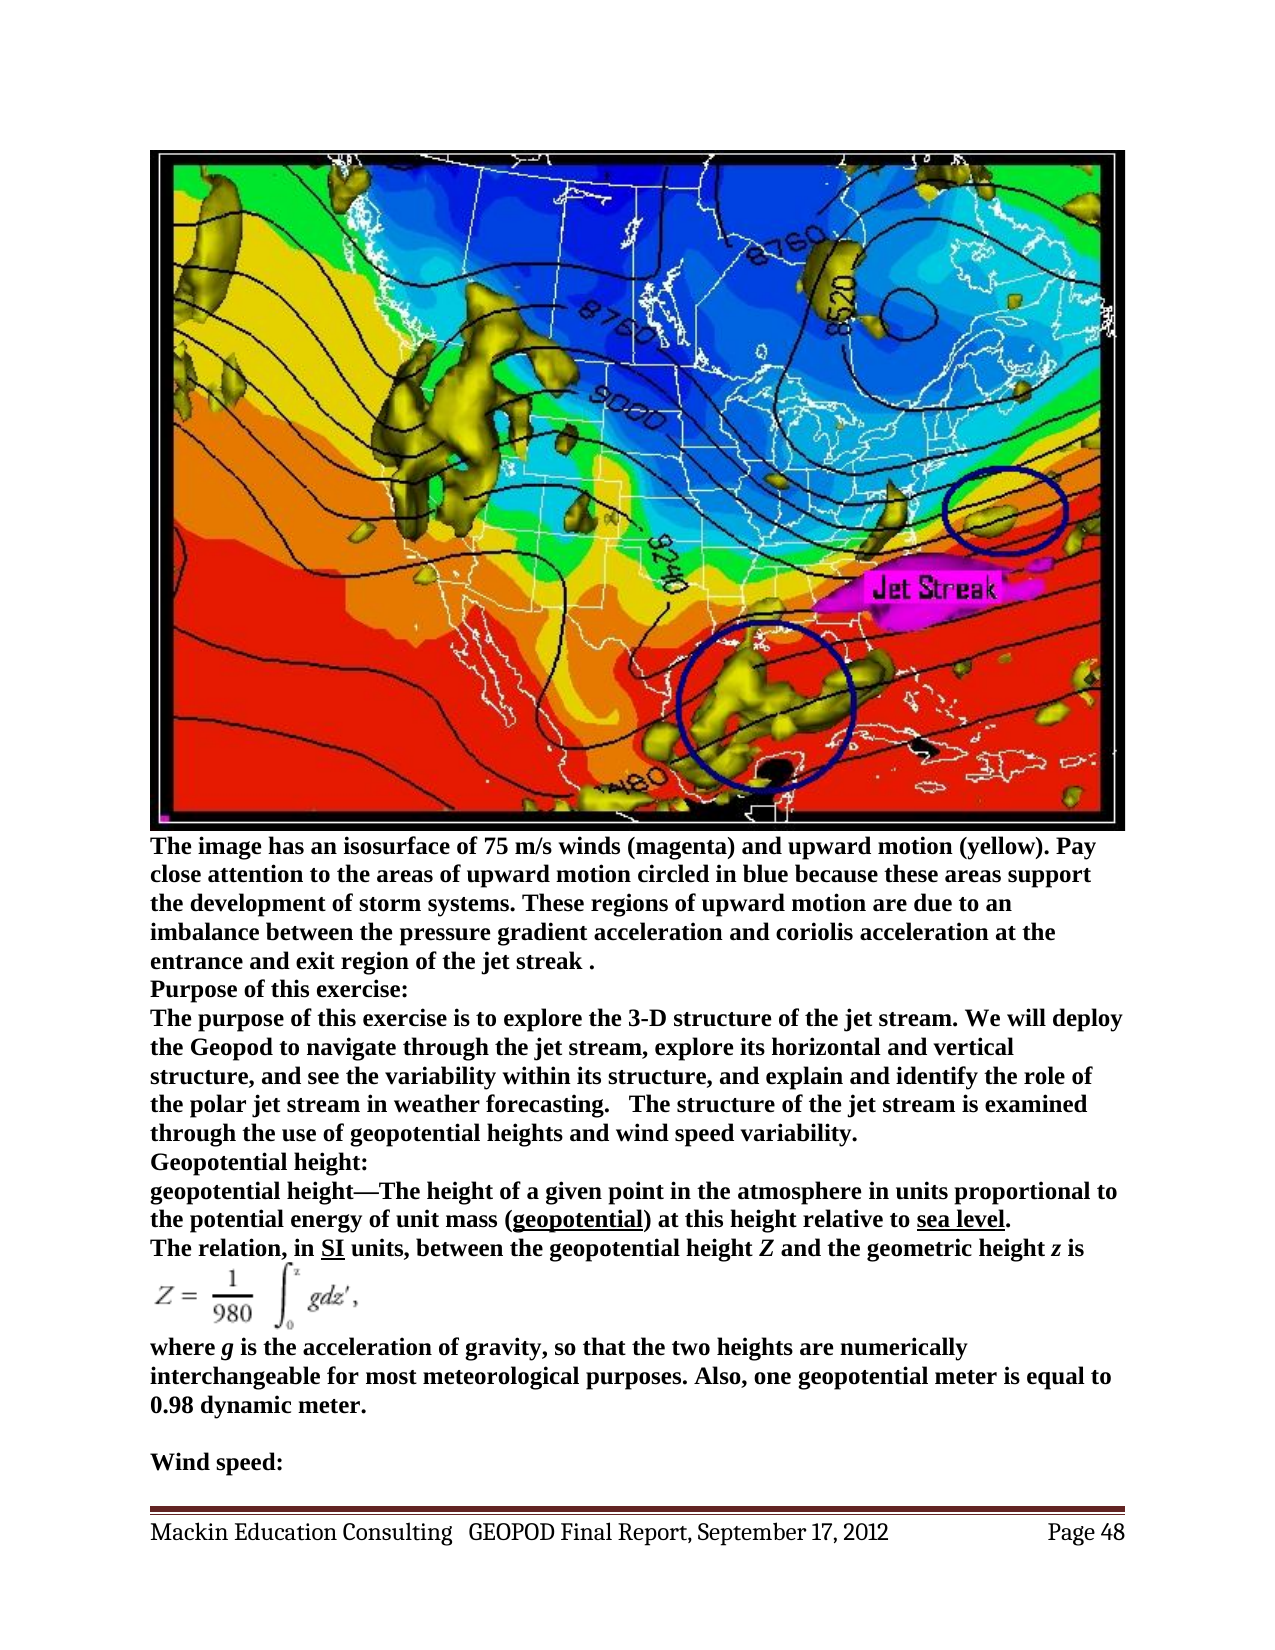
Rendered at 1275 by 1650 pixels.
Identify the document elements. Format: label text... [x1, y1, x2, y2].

picture [150, 1262, 366, 1333]
text geopotential height—The height of a given point in the atmosphere in units proportional to the potential energy of unit mass (geopotential) at this height relative to sea level. [150, 1176, 1125, 1233]
text The image has an isosurface of 75 m/s winds (magenta) and upward motion (yellow). Pay close attention to the areas of upward motion circled in blue because these areas support the development of storm systems. These regions of upward motion are due to an imbalance between the pressure gradient acceleration and coriolis acceleration at the entrance and exit region of the jet streak . [150, 831, 1125, 974]
text where g is the acceleration of gravity, so that the two heights are numerically interchangeable for most meteorological purposes. Also, one geopotential meter is equal to 0.98 dynamic meter. [150, 1332, 1125, 1419]
text Geopotential height: [150, 1147, 1125, 1176]
text The purpose of this exercise is to explore the 3-D structure of the jet stream. We will deploy the Geopod to navigate through the jet stream, explore its horizontal and vertical structure, and see the variability within its structure, and explain and identify the role of the polar jet stream in weather forecasting. The structure of the jet stream is examined through the use of geopotential heights and wind speed variability. [150, 1003, 1125, 1147]
text The relation, in SI units, between the geopotential height Z and the geometric height z is [150, 1233, 1125, 1262]
picture [150, 150, 1125, 831]
text Purpose of this exercise: [150, 974, 1125, 1003]
text Wind speed: [150, 1447, 1125, 1476]
